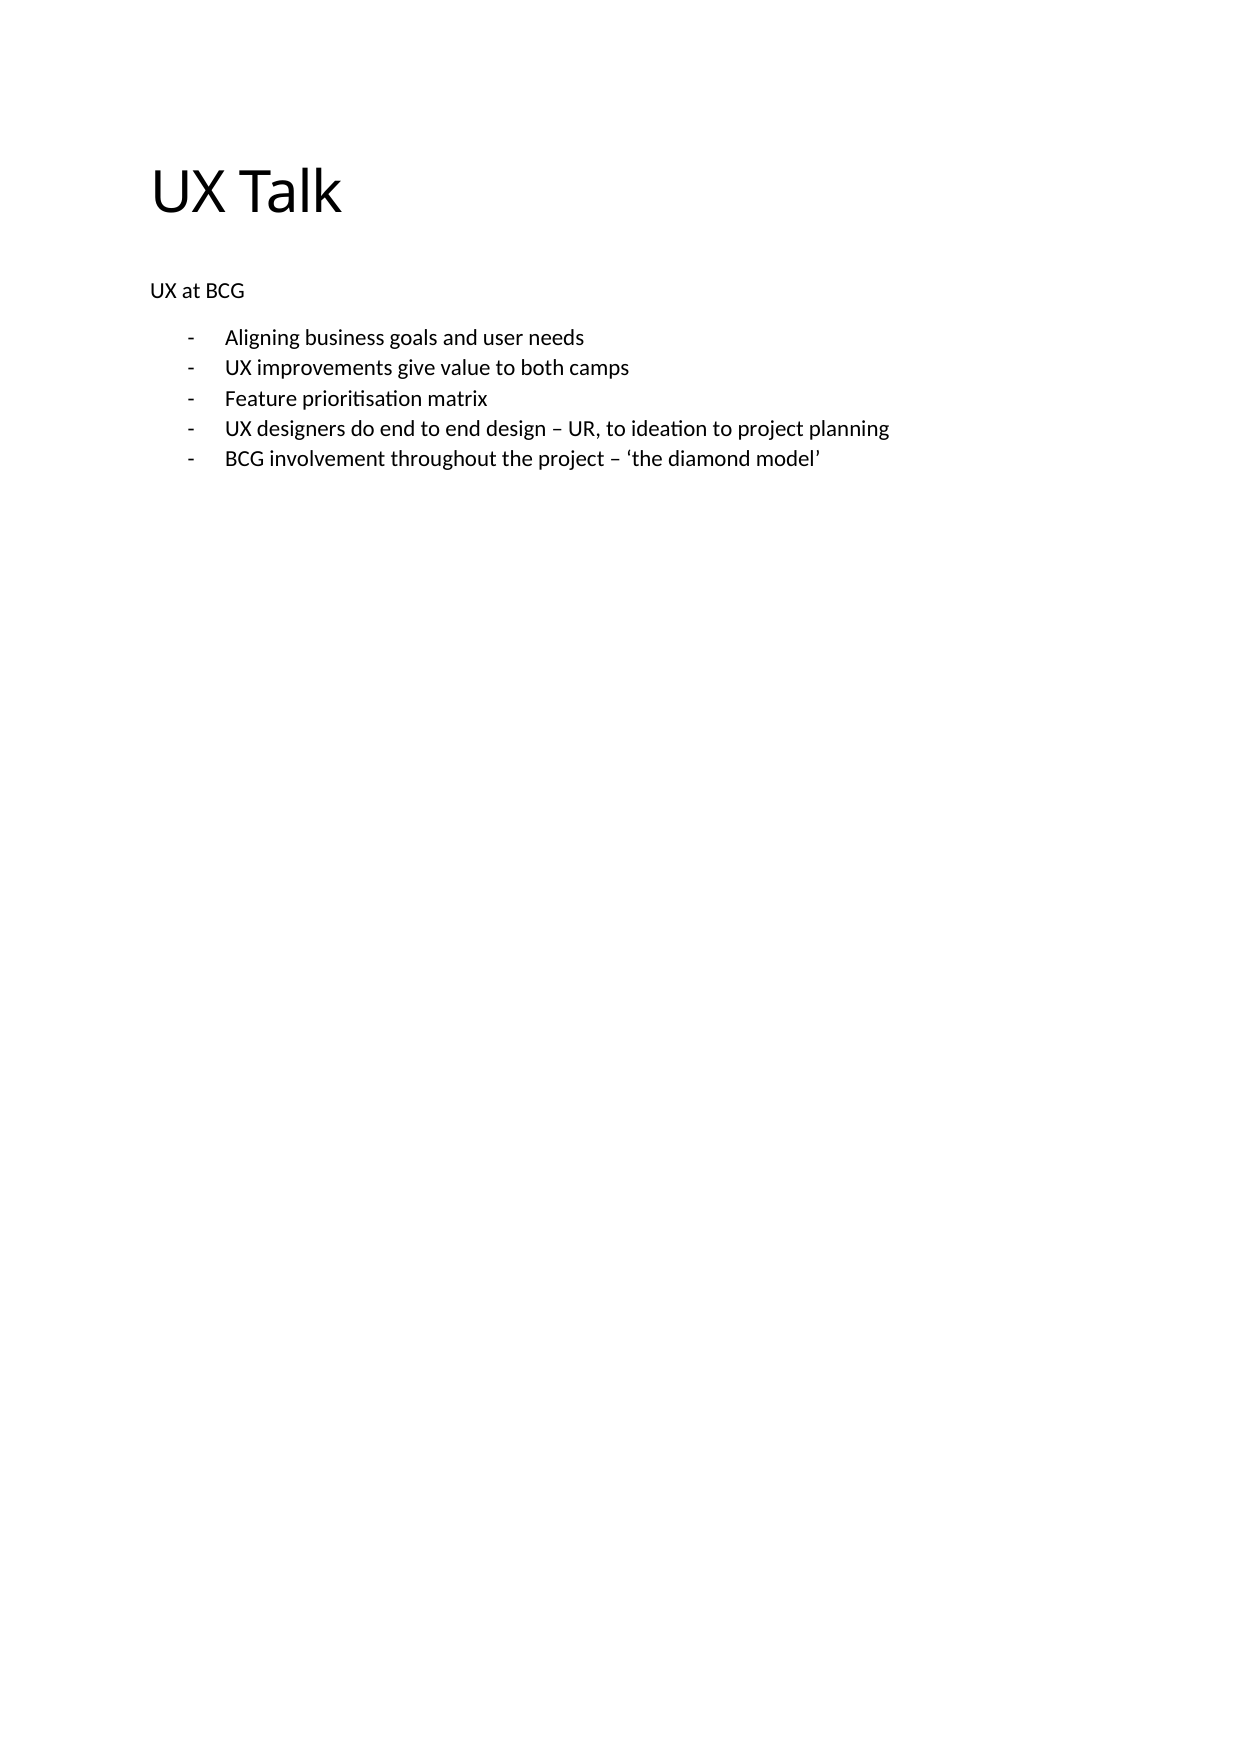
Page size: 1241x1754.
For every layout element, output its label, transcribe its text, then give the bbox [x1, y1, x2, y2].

list UX improvements give value to both camps [187, 353, 1090, 381]
title UX Talk [150, 150, 1090, 229]
text UX at BCG [150, 276, 1090, 304]
list UX designers do end to end design – UR, to ideation to project planning [187, 414, 1090, 442]
list Aligning business goals and user needs [187, 323, 1090, 351]
list Feature prioritisation matrix [187, 384, 1090, 412]
list BCG involvement throughout the project – ‘the diamond model’ [187, 444, 1090, 472]
